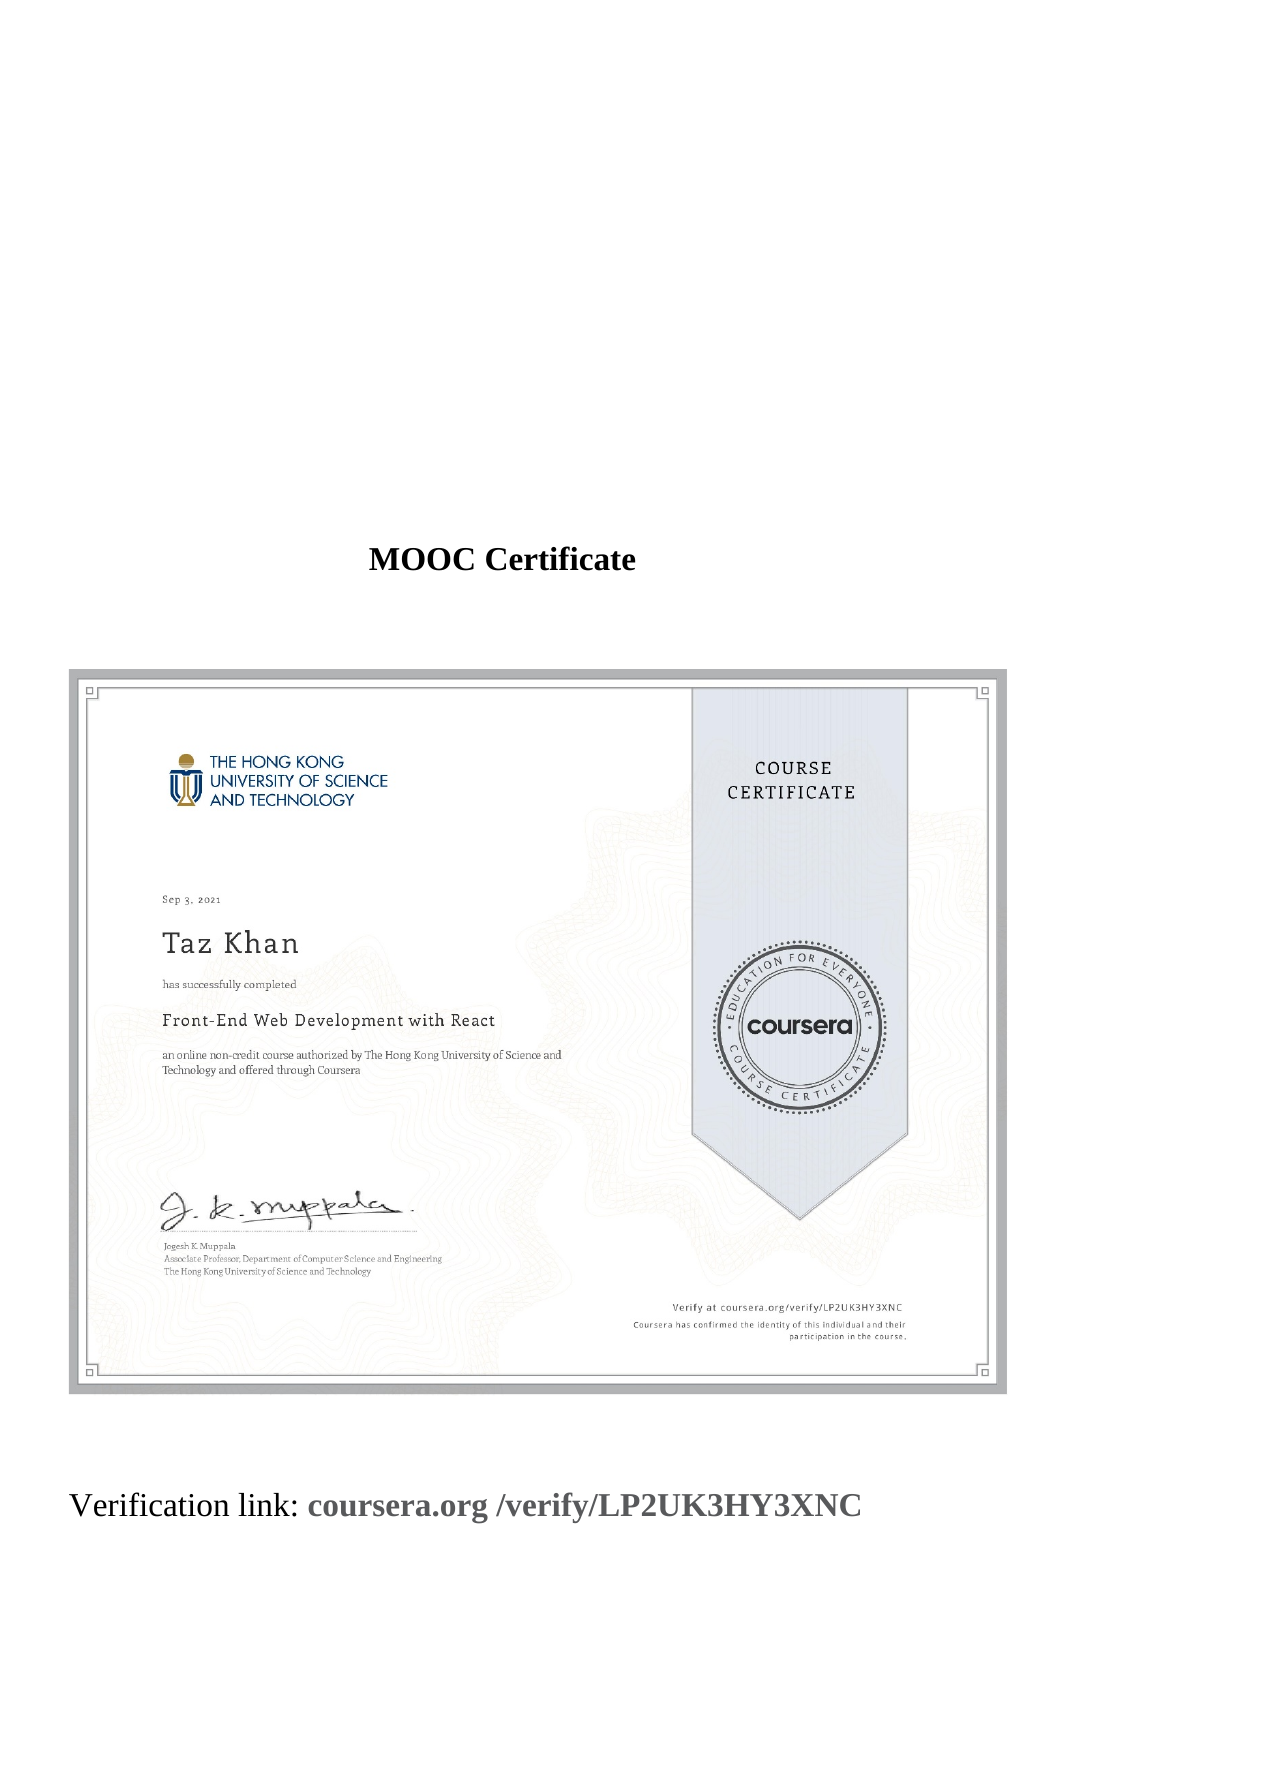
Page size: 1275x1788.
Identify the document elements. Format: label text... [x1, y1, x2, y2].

text Verification link: coursera.org /verify/LP2UK3HY3XNC [69, 1486, 1217, 1524]
picture [68, 669, 1009, 1396]
text MOOC Certificate [294, 539, 1217, 578]
